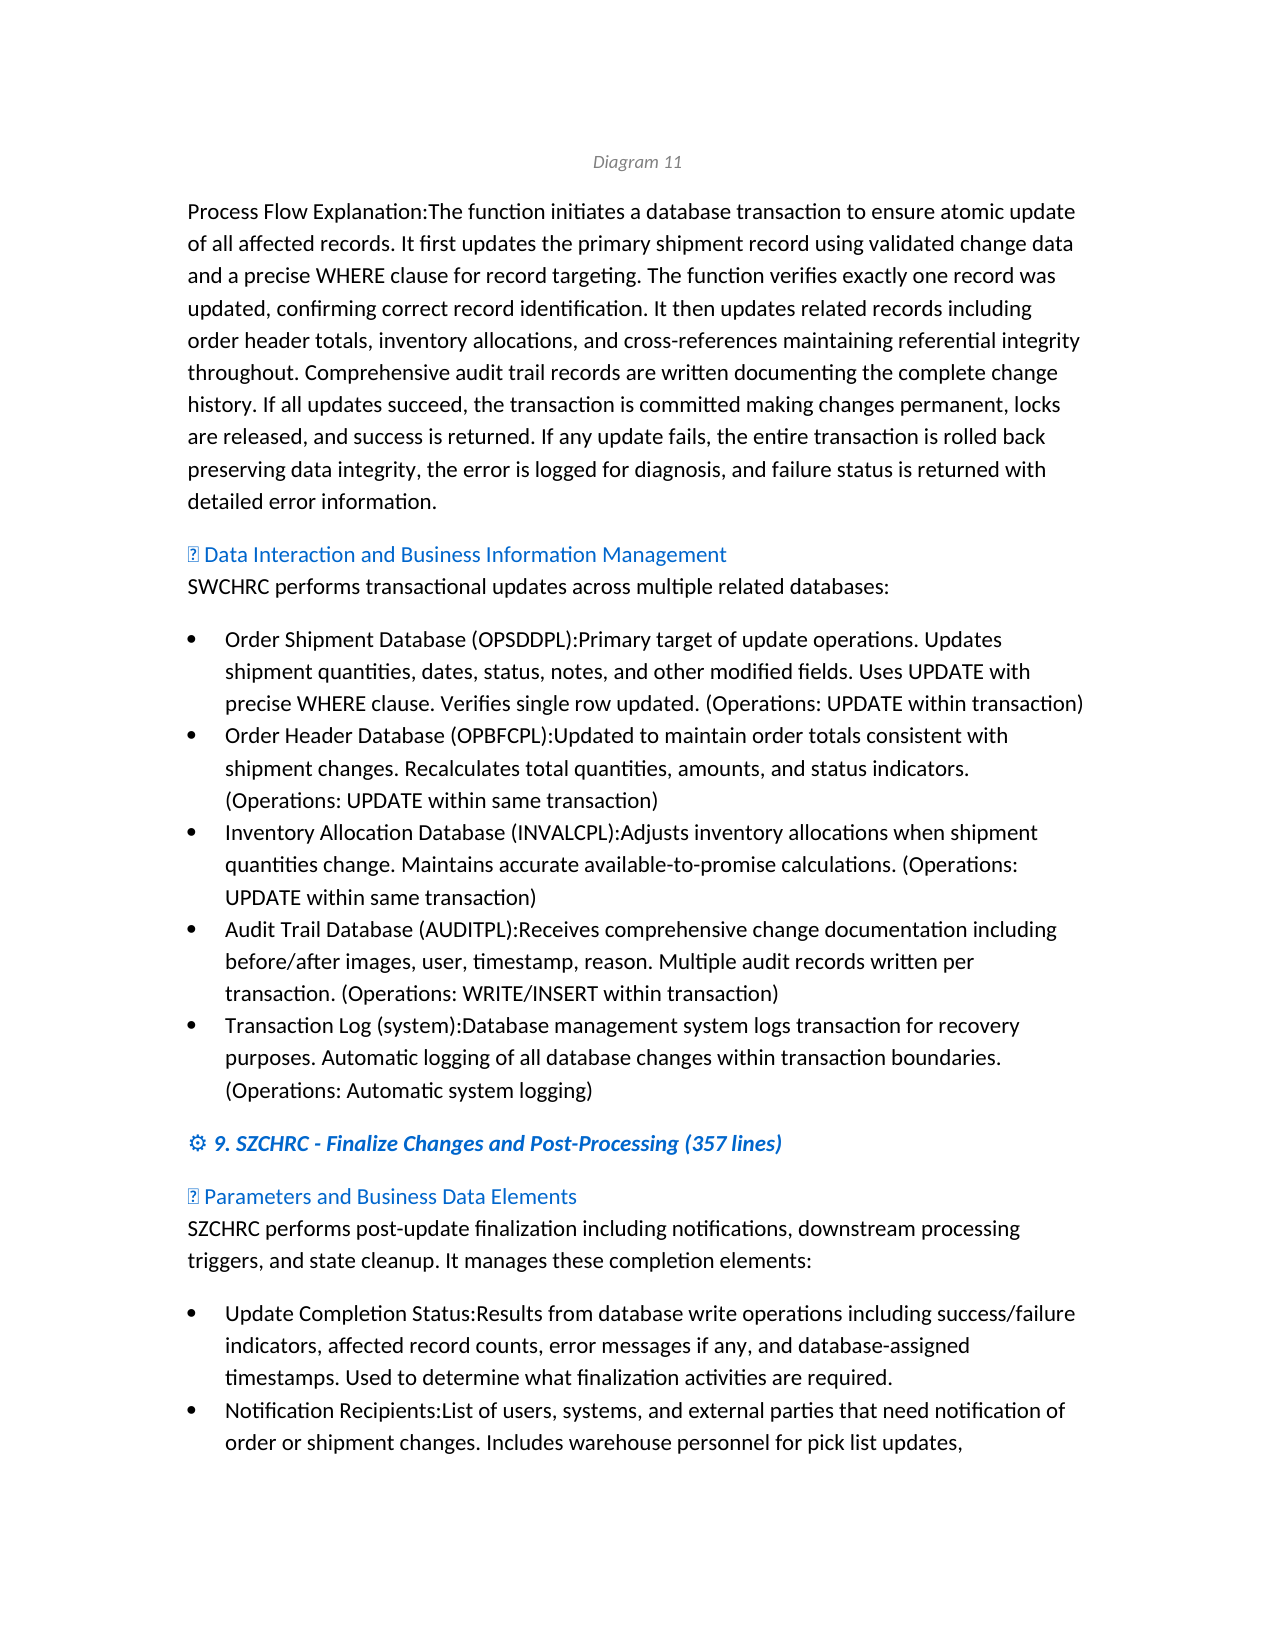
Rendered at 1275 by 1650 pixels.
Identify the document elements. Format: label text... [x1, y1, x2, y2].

text Diagram 11 [187, 150, 1087, 173]
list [187, 1396, 1087, 1456]
list Transaction Log (system):Database management system logs transaction for recovery purposes. Automatic logging of all database changes within transaction boundaries. (Operations: Automatic system logging) [187, 1011, 1087, 1104]
list Update Completion Status:Results from database write operations including success/failure indicators, affected record counts, error messages if any, and database-assigned timestamps. Used to determine what finalization activities are required. [187, 1299, 1087, 1392]
text SWCHRC performs transactional updates across multiple related databases: [187, 572, 1087, 600]
list Order Shipment Database (OPSDDPL):Primary target of update operations. Updates shipment quantities, dates, status, notes, and other modified fields. Uses UPDATE with precise WHERE clause. Verifies single row updated. (Operations: UPDATE within transaction) [187, 625, 1087, 717]
text SZCHRC performs post-update finalization including notifications, downstream processing triggers, and state cleanup. It manages these completion elements: [187, 1214, 1087, 1274]
subtitle 🎯 Data Interaction and Business Information Management [187, 540, 1087, 568]
list Inventory Allocation Database (INVALCPL):Adjusts inventory allocations when shipment quantities change. Maintains accurate available-to-promise calculations. (Operations: UPDATE within same transaction) [187, 818, 1087, 911]
text Process Flow Explanation:The function initiates a database transaction to ensure atomic update of all affected records. It first updates the primary shipment record using validated change data and a precise WHERE clause for record targeting. The function verifies exactly one record was updated, confirming correct record identification. It then updates related records including order header totals, inventory allocations, and cross-references maintaining referential integrity throughout. Comprehensive audit trail records are written documenting the complete change history. If all updates succeed, the transaction is committed making changes permanent, locks are released, and success is returned. If any update fails, the entire transaction is rolled back preserving data integrity, the error is logged for diagnosis, and failure status is returned with detailed error information. [187, 197, 1087, 515]
list Audit Trail Database (AUDITPL):Receives comprehensive change documentation including before/after images, user, timestamp, reason. Multiple audit records written per transaction. (Operations: WRITE/INSERT within transaction) [187, 915, 1087, 1007]
subtitle ⚙️ 9. SZCHRC - Finalize Changes and Post-Processing (357 lines) [187, 1129, 1087, 1157]
subtitle 🎯 Parameters and Business Data Elements [187, 1182, 1087, 1210]
list Order Header Database (OPBFCPL):Updated to maintain order totals consistent with shipment changes. Recalculates total quantities, amounts, and status indicators. (Operations: UPDATE within same transaction) [187, 722, 1087, 814]
